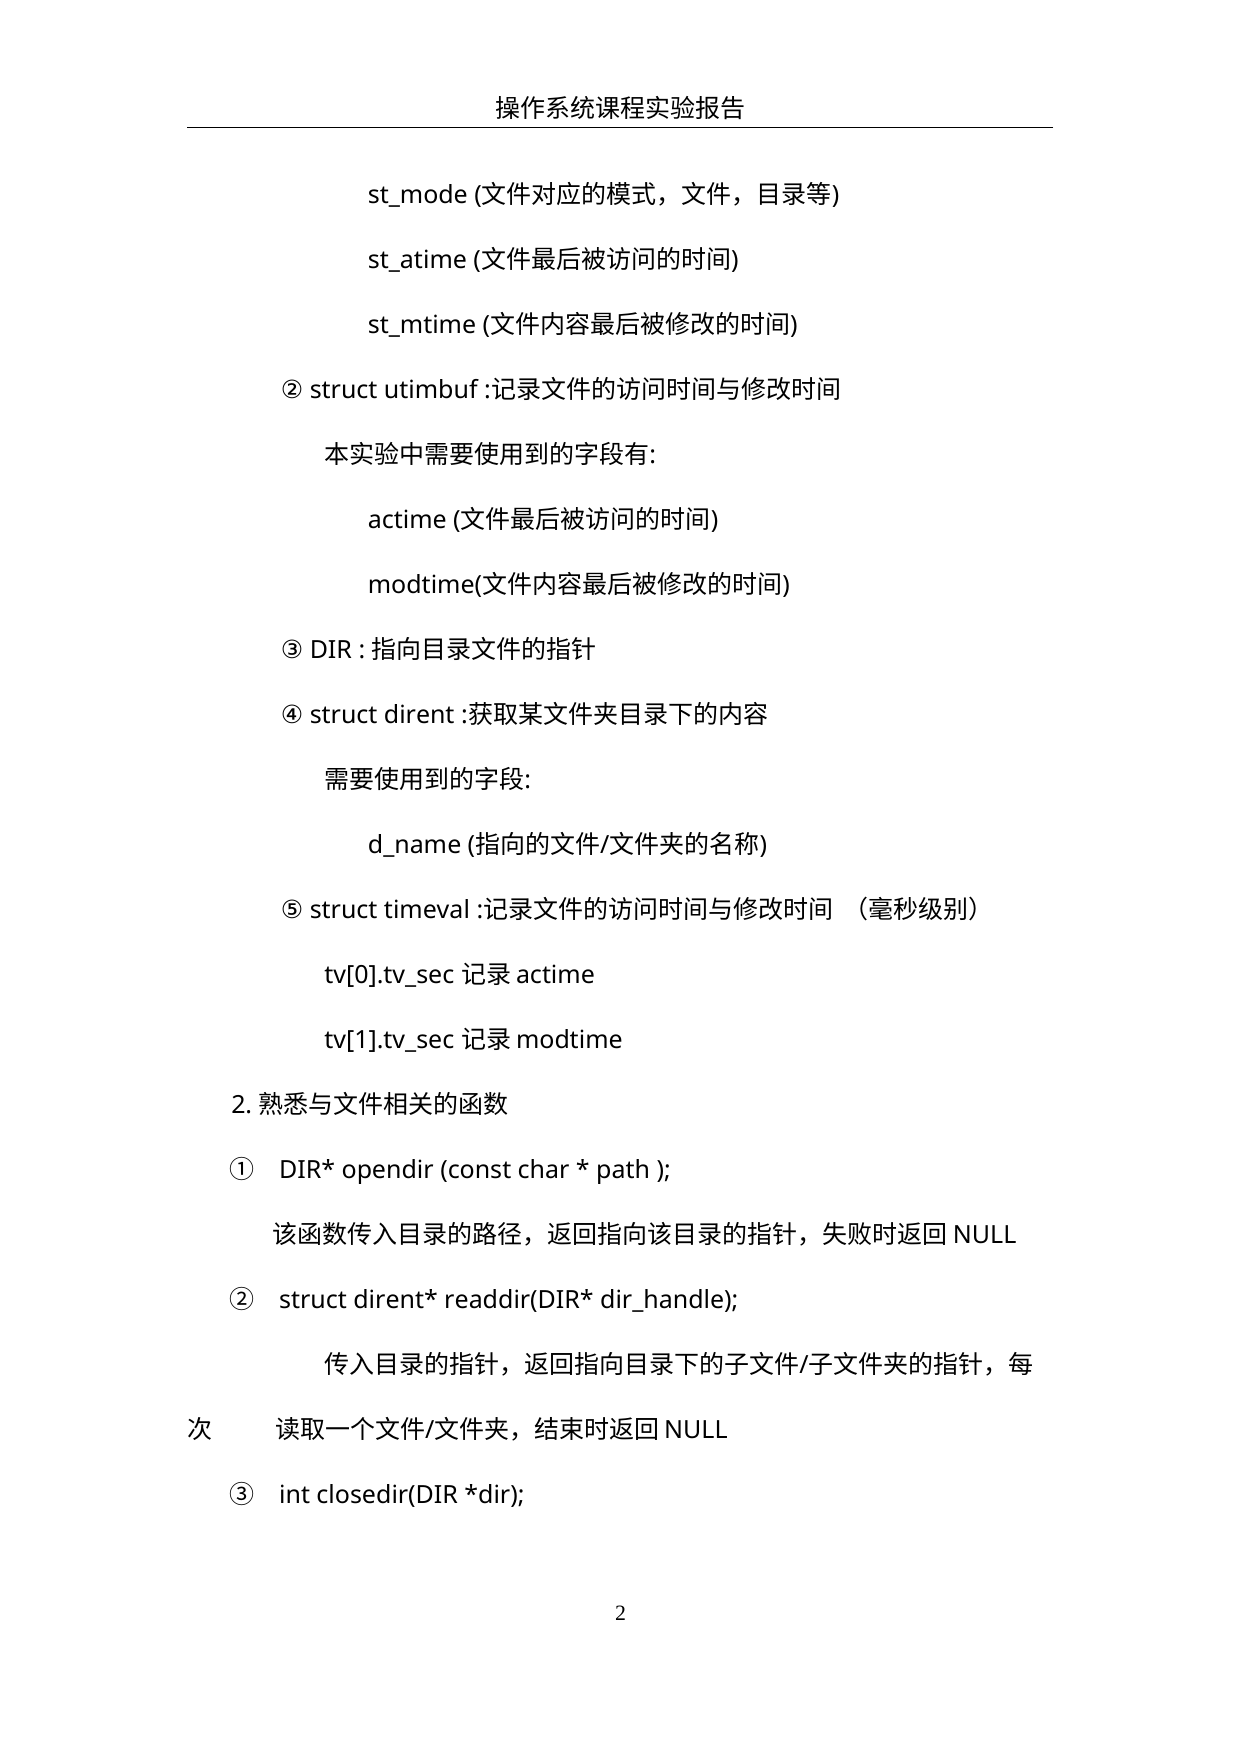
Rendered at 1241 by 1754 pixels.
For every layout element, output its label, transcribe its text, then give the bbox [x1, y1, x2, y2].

list struct dirent* readdir(DIR* dir_handle); [187, 1265, 1053, 1330]
text tv[0].tv_sec 记录actime [187, 940, 1053, 1005]
text 需要使用到的字段: [187, 745, 1053, 810]
text st_atime (文件最后被访问的时间) [187, 225, 1053, 290]
text 传入目录的指针，返回指向目录下的子文件/子文件夹的指针，每次 读取一个文件/文件夹，结束时返回NULL [187, 1330, 1053, 1460]
list int closedir(DIR *dir); [187, 1460, 1053, 1525]
list DIR* opendir (const char * path ); [187, 1135, 1053, 1200]
text ③ DIR : 指向目录文件的指针 [187, 615, 1053, 680]
text 本实验中需要使用到的字段有: [187, 420, 1053, 485]
text st_mode (文件对应的模式，文件，目录等) [187, 160, 1053, 225]
text modtime(文件内容最后被修改的时间) [187, 550, 1053, 615]
text ⑤ struct timeval :记录文件的访问时间与修改时间 （毫秒级别） [187, 875, 1053, 940]
text ④ struct dirent :获取某文件夹目录下的内容 [187, 680, 1053, 745]
text tv[1].tv_sec 记录modtime [187, 1005, 1053, 1070]
list 该函数传入目录的路径，返回指向该目录的指针，失败时返回NULL [229, 1200, 1053, 1265]
text actime (文件最后被访问的时间) [187, 485, 1053, 550]
text d_name (指向的文件/文件夹的名称) [187, 810, 1053, 875]
text ② struct utimbuf :记录文件的访问时间与修改时间 [187, 355, 1053, 420]
text 2. 熟悉与文件相关的函数 [187, 1070, 1053, 1135]
text st_mtime (文件内容最后被修改的时间) [187, 290, 1053, 355]
